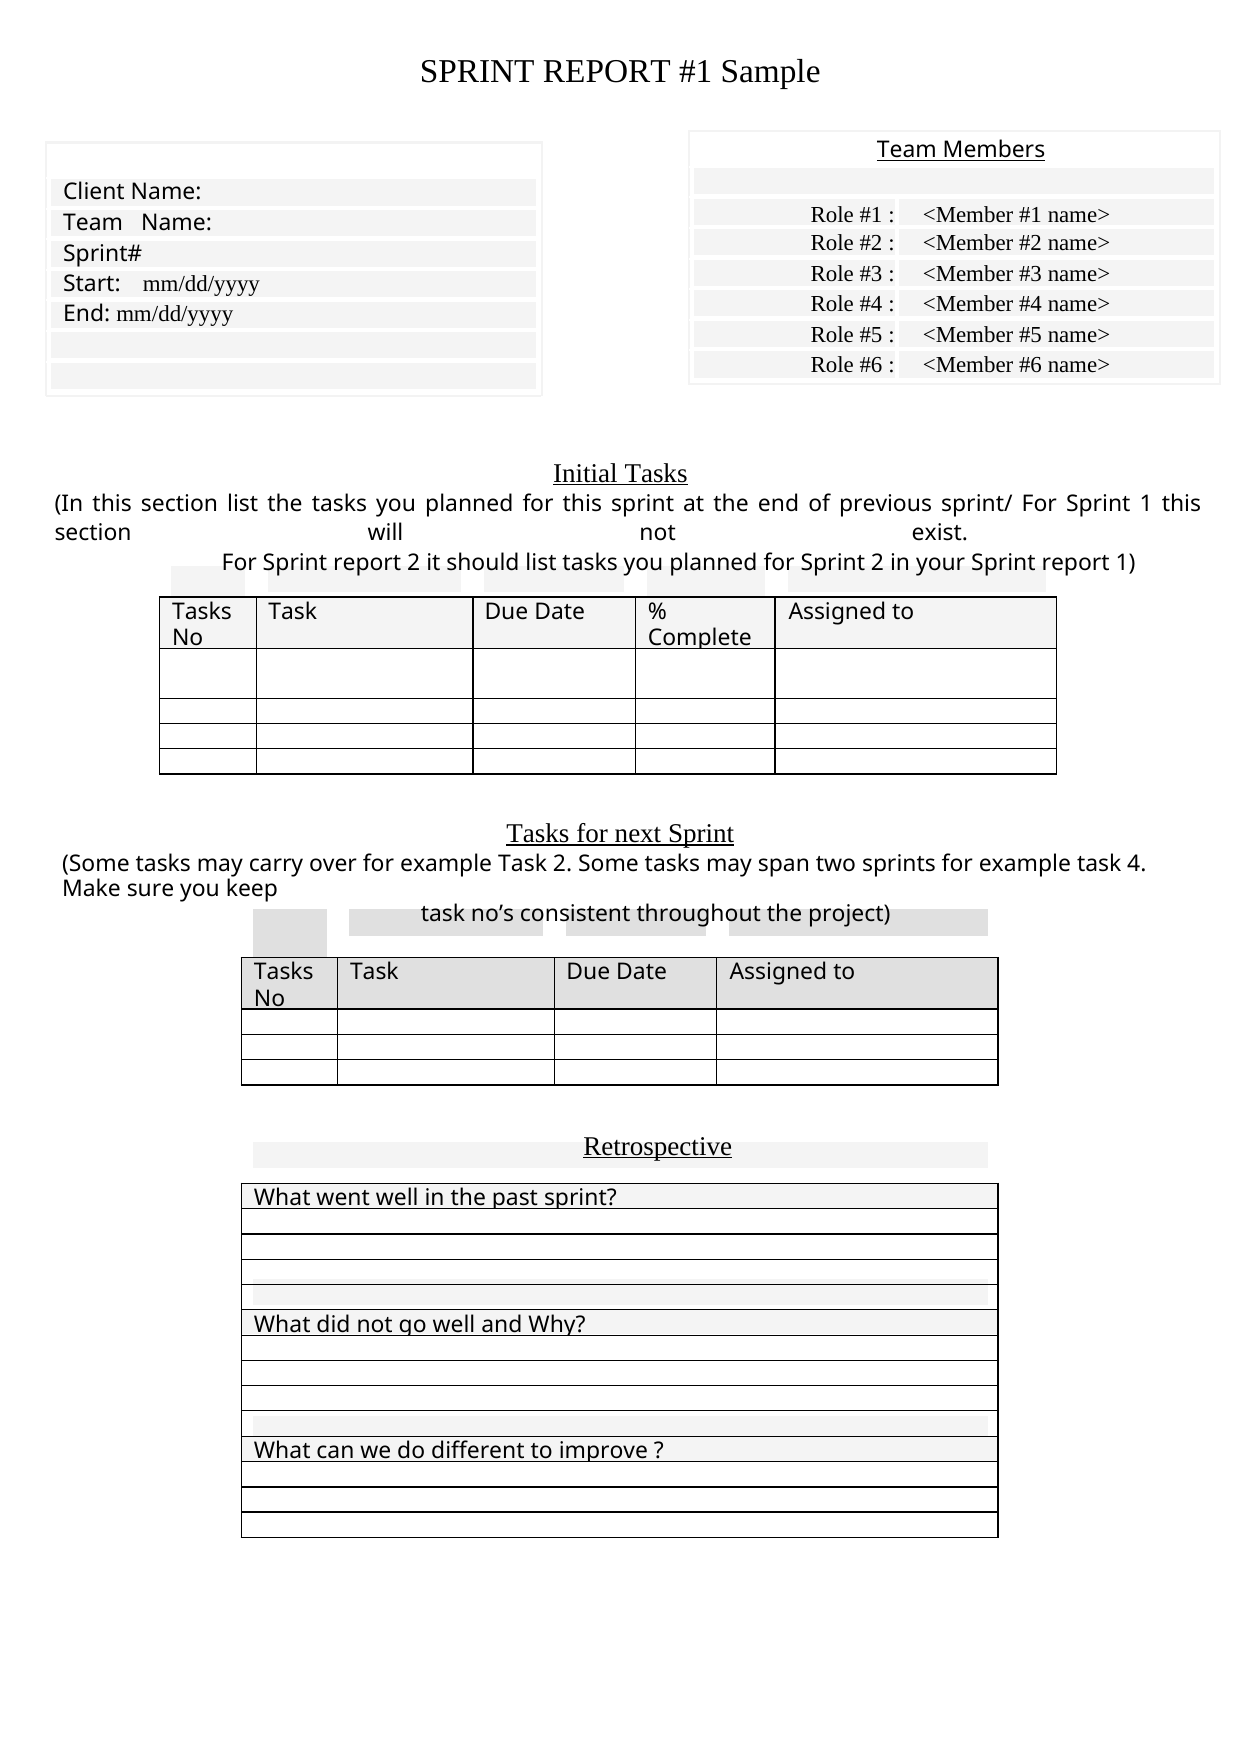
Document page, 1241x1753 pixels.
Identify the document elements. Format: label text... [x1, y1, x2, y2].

table_cell [555, 1010, 716, 1033]
text SPRINT REPORT #1 Sample [419, 52, 1207, 90]
table_header Due Date [474, 598, 635, 648]
table_cell [636, 649, 774, 697]
text Role #4 : <Member #4 name> [810, 291, 1207, 317]
table_header Tasks No [242, 958, 337, 1008]
table_cell [242, 1010, 337, 1033]
table_cell [717, 1010, 997, 1033]
table_cell [257, 724, 472, 748]
table_cell [242, 1361, 997, 1385]
table_cell [257, 749, 472, 773]
table_cell [474, 749, 635, 773]
table_cell [242, 1488, 997, 1511]
text Role #6 : <Member #6 name> [810, 352, 1207, 378]
table_cell [338, 1010, 554, 1033]
text (Some tasks may carry over for example Task 2. Some tasks may span two sprints for example task 4. Make sure you keep task no’s consistent throughout the project) [62, 852, 1196, 927]
table_header Tasks No [160, 598, 256, 648]
table_cell [242, 1336, 997, 1359]
text Tasks for next Sprint [506, 818, 1207, 849]
table_cell [636, 724, 774, 748]
table_cell [242, 1209, 997, 1233]
table_cell [257, 649, 472, 697]
table_cell [160, 699, 256, 722]
table_header What went well in the past sprint? [242, 1184, 997, 1208]
table_cell [242, 1386, 997, 1410]
table_cell [474, 649, 635, 697]
table_cell [555, 1060, 716, 1084]
table_cell [636, 749, 774, 773]
table_cell [242, 1462, 997, 1486]
table_cell [776, 724, 1056, 748]
table_cell [242, 1411, 997, 1436]
table_cell [160, 749, 256, 773]
table_header Assigned to [776, 598, 1056, 648]
text Team Members [877, 137, 1207, 163]
text Role #5 : <Member #5 name> [810, 321, 1207, 347]
text Start: mm/dd/yyyy End: mm/dd/yyyy [63, 267, 271, 328]
table_cell What did not go well and Why? [242, 1310, 997, 1334]
table_cell [160, 649, 256, 697]
table_header Task [338, 958, 554, 1008]
table_cell [717, 1060, 997, 1084]
text Role #3 : <Member #3 name> [810, 260, 1207, 287]
table_cell [338, 1060, 554, 1084]
table_cell [242, 1513, 997, 1537]
table_cell [242, 1285, 997, 1309]
text Retrospective [583, 1130, 1207, 1161]
table_cell [474, 699, 635, 722]
table_cell What can we do different to improve ? [242, 1437, 997, 1461]
table_header Task [257, 598, 472, 648]
table_cell [257, 699, 472, 722]
text Initial Tasks [553, 457, 1207, 488]
text Role #2 : <Member #2 name> [810, 230, 1207, 256]
table_cell [636, 699, 774, 722]
table_header Assigned to [717, 958, 997, 1008]
text Client Name: [63, 178, 1207, 205]
table_cell [242, 1035, 337, 1059]
table_cell [776, 649, 1056, 697]
table_cell [474, 724, 635, 748]
text Role #1 : <Member #1 name> [810, 206, 1207, 227]
table_cell [776, 749, 1056, 773]
table_cell [242, 1260, 997, 1284]
table_header Due Date [555, 958, 716, 1008]
table_cell [338, 1035, 554, 1059]
table_cell [555, 1035, 716, 1059]
table_cell [776, 699, 1056, 722]
table_header % Complete [636, 598, 774, 648]
table_cell [160, 724, 256, 748]
table_cell [242, 1060, 337, 1084]
text Team Name: Sprint# [63, 206, 212, 267]
text (In this section list the tasks you planned for this sprint at the end of previous sprint/ For Sprint 1 this section will not exist. For Sprint report 2 it should list tasks you planned for Sprint 2 in your Sprint report 1) [54, 488, 1204, 576]
table_cell [717, 1035, 997, 1059]
table_cell [242, 1235, 997, 1259]
